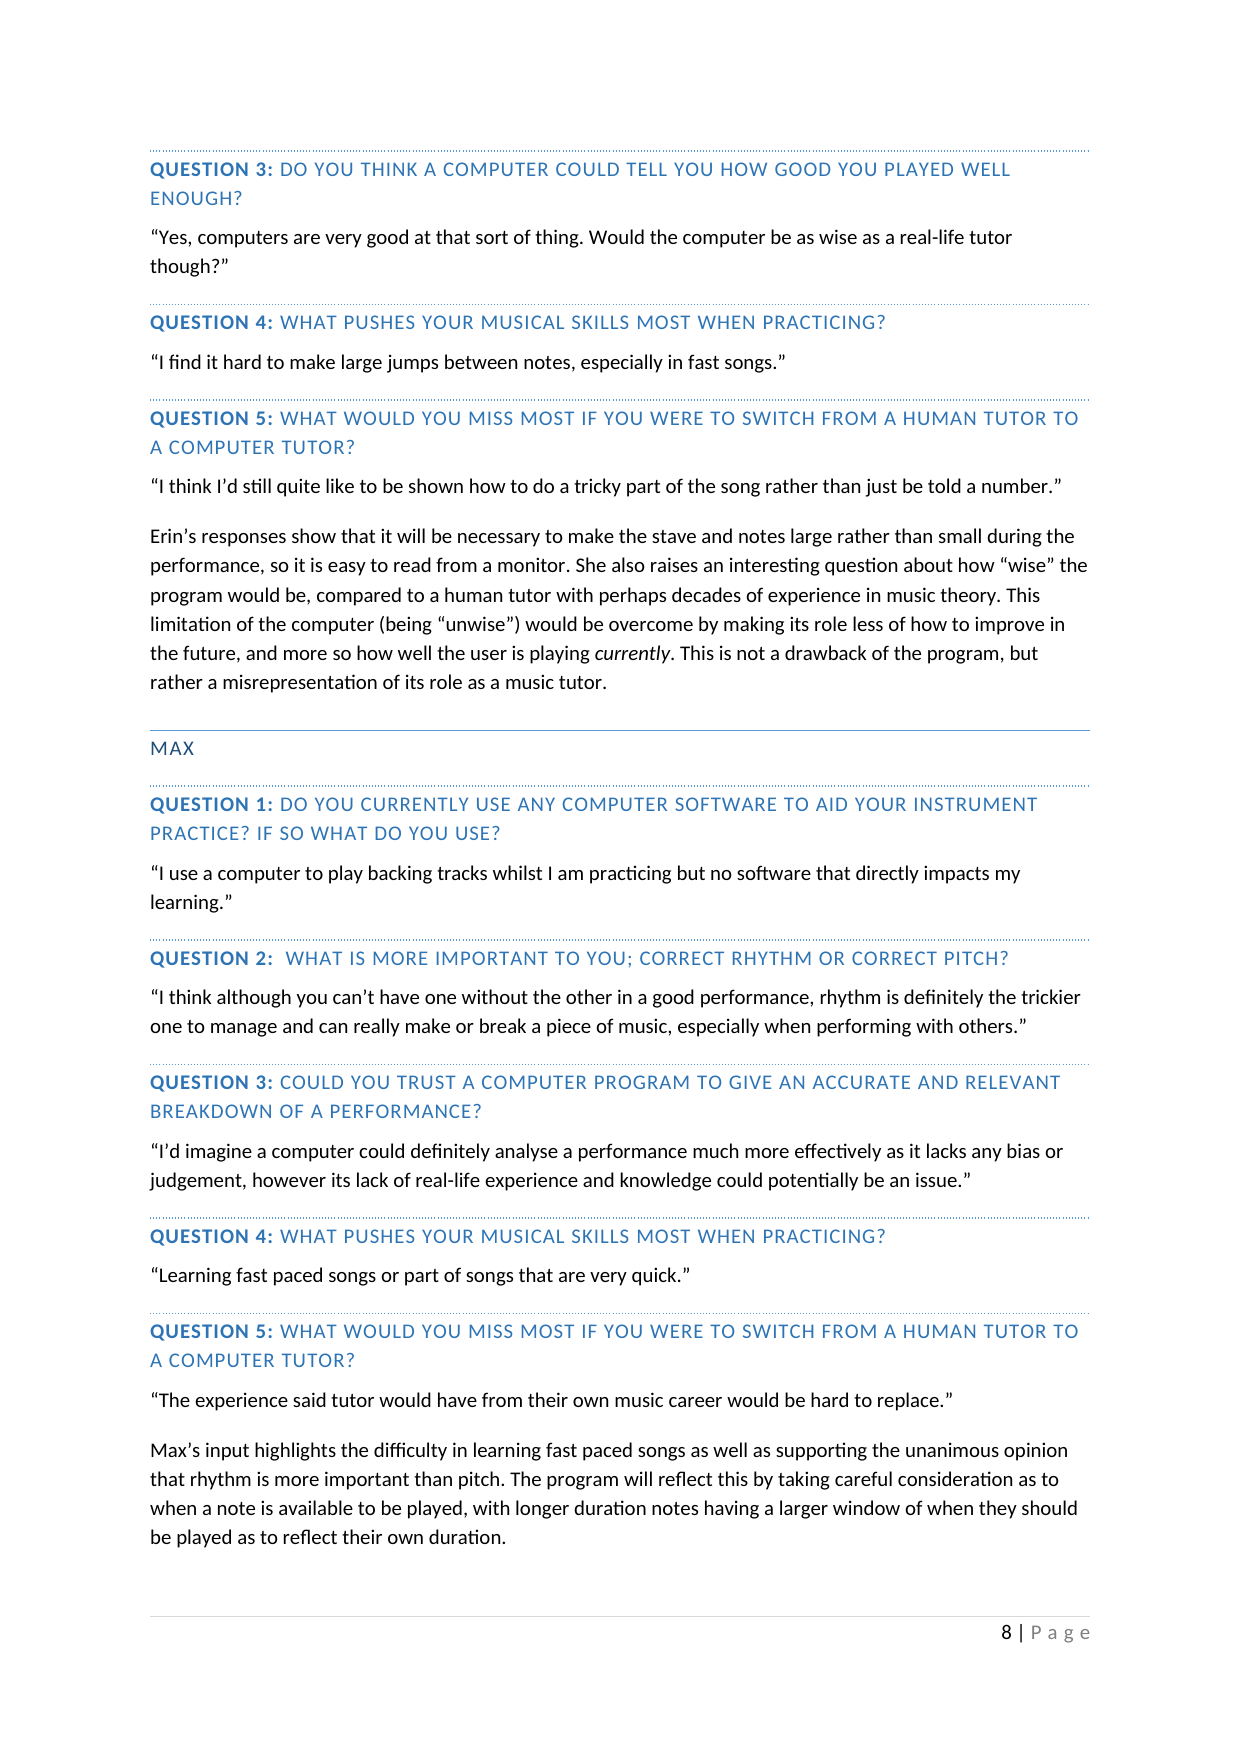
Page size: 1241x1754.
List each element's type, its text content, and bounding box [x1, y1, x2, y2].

text “I think I’d still quite like to be shown how to do a tricky part of the song rather than just be told a number.” [150, 473, 1090, 499]
subtitle Question 4: What pushes your musical skills most when practicing? [150, 304, 1090, 335]
subtitle Max [150, 731, 1090, 761]
subtitle Question 2: What is more important to you; correct rhythm or correct pitch? [150, 939, 1090, 970]
subtitle Question 5: What would you miss most if you were to switch from a human tutor to a computer tutor? [150, 1312, 1090, 1373]
subtitle Question 5: What would you miss most if you were to switch from a human tutor to a computer tutor? [150, 399, 1090, 459]
subtitle Question 3: Do you think a computer could tell you how good you played well enough? [150, 150, 1090, 210]
text “Yes, computers are very good at that sort of thing. Would the computer be as wise as a real-life tutor though?” [150, 224, 1090, 279]
text “The experience said tutor would have from their own music career would be hard to replace.” [150, 1387, 1090, 1412]
subtitle Question 3: Could you trust a computer program to give an accurate and relevant breakdown of a performance? [150, 1063, 1090, 1124]
text “I find it hard to make large jumps between notes, especially in fast songs.” [150, 349, 1090, 374]
text Erin’s responses show that it will be necessary to make the stave and notes large rather than small during the performance, so it is easy to read from a monitor. She also raises an interesting question about how “wise” the program would be, compared to a human tutor with perhaps decades of experience in music theory. This limitation of the computer (being “unwise”) would be overcome by making its role less of how to improve in the future, and more so how well the user is playing currently. This is not a drawback of the program, but rather a misrepresentation of its role as a music tutor. [150, 523, 1090, 695]
subtitle Question 1: Do you currently use any computer software to aid your instrument practice? If so what do you use? [150, 785, 1090, 846]
text Max’s input highlights the difficulty in learning fast paced songs as well as supporting the unanimous opinion that rhythm is more important than pitch. The program will reflect this by taking careful consideration as to when a note is available to be played, with longer duration notes having a larger window of when they should be played as to reflect their own duration. [150, 1437, 1090, 1550]
text “I’d imagine a computer could definitely analyse a performance much more effectively as it lacks any bias or judgement, however its lack of real-life experience and knowledge could potentially be an issue.” [150, 1138, 1090, 1193]
text “Learning fast paced songs or part of songs that are very quick.” [150, 1262, 1090, 1288]
text “I use a computer to play backing tracks whilst I am practicing but no software that directly impacts my learning.” [150, 860, 1090, 914]
subtitle Question 4: What pushes your musical skills most when practicing? [150, 1217, 1090, 1248]
text “I think although you can’t have one without the other in a good performance, rhythm is definitely the trickier one to manage and can really make or break a piece of music, especially when performing with others.” [150, 984, 1090, 1039]
